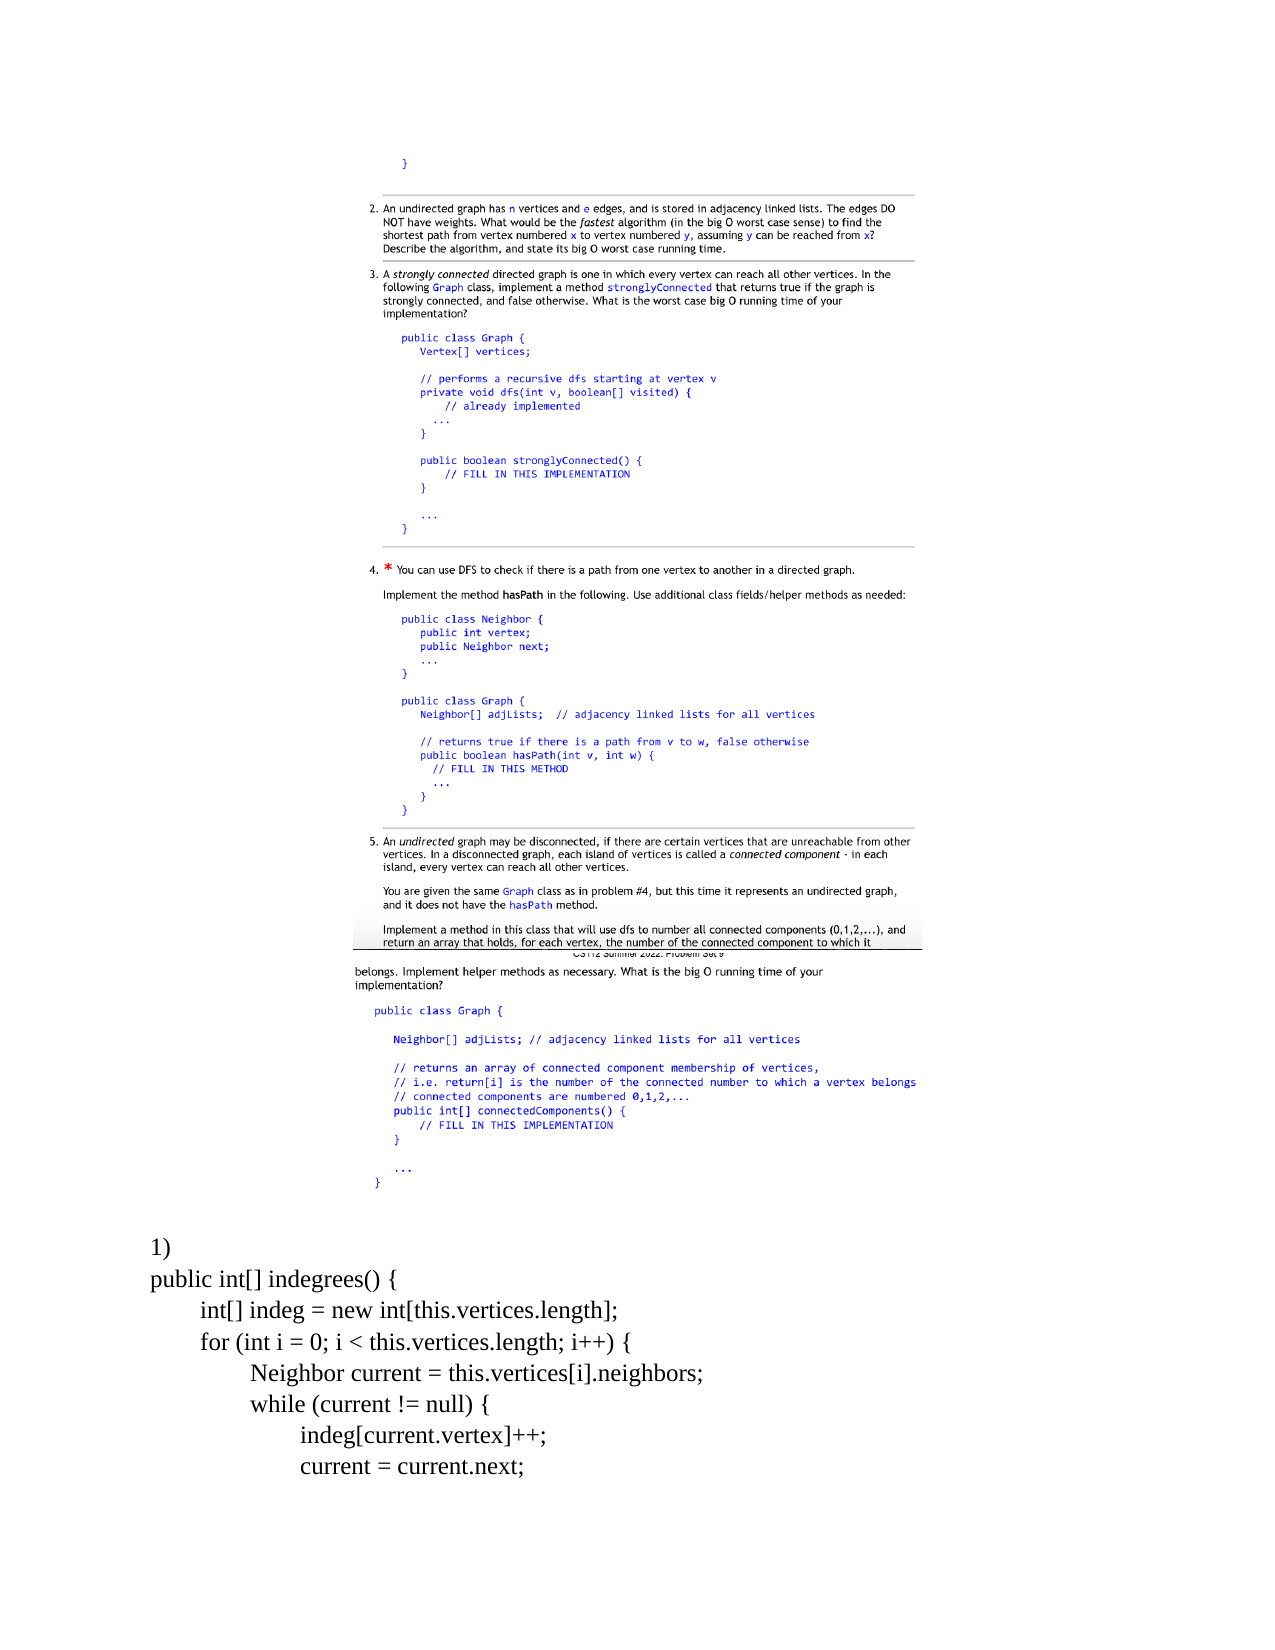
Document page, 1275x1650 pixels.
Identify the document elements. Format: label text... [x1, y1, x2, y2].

picture [352, 150, 923, 950]
text 1) [150, 1232, 1125, 1260]
text current = current.next; [150, 1451, 1125, 1479]
text indeg[current.vertex]++; [150, 1420, 1125, 1448]
text for (int i = 0; i < this.vertices.length; i++) { [150, 1327, 1125, 1355]
text while (current != null) { [150, 1389, 1125, 1417]
text Neighbor current = this.vertices[i].neighbors; [150, 1358, 1125, 1386]
text int[] indeg = new int[this.vertices.length]; [150, 1296, 1125, 1324]
text public int[] indegrees() { [150, 1264, 1125, 1293]
picture [351, 953, 924, 1195]
